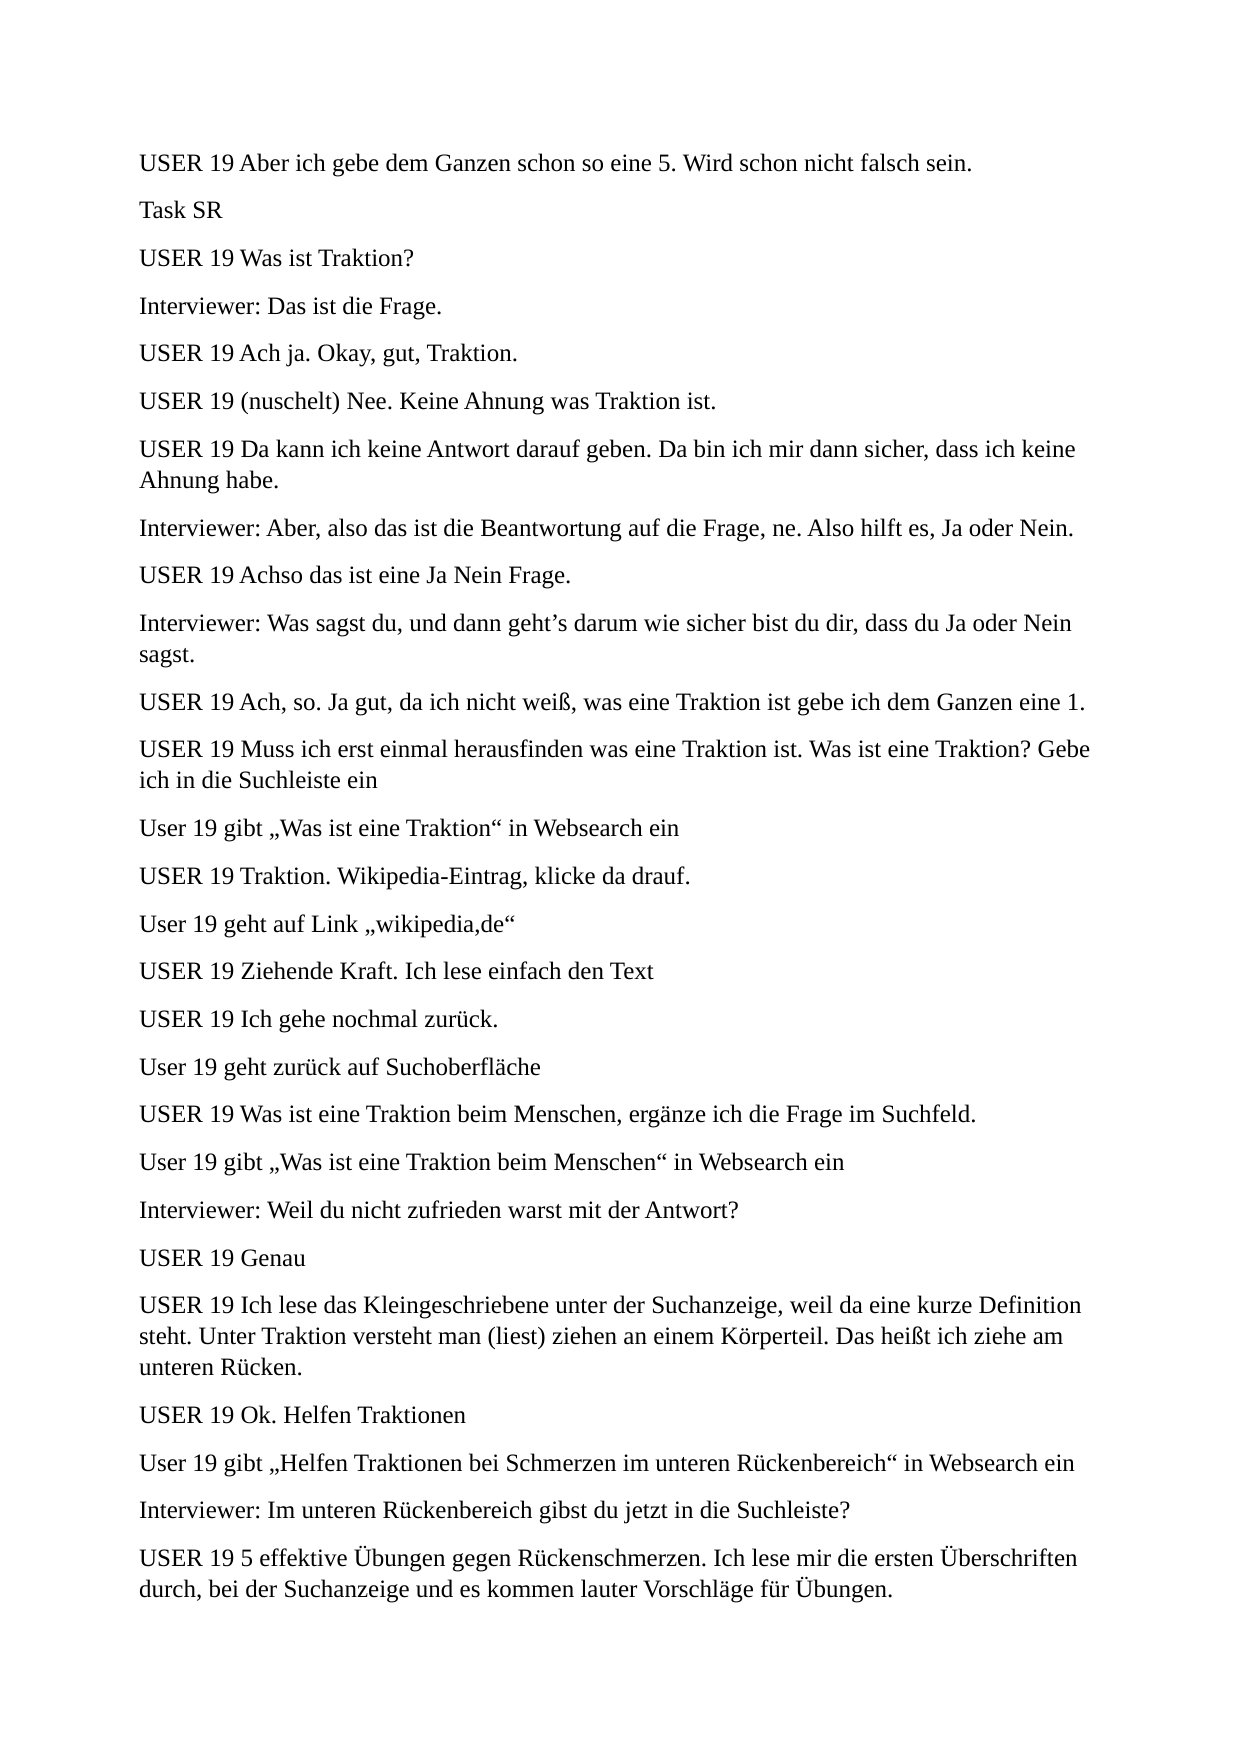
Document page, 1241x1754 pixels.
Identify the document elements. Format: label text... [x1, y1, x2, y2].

text USER 19 Aber ich gebe dem Ganzen schon so eine 5. Wird schon nicht falsch sein. [139, 148, 1101, 176]
text Interviewer: Was sagst du, und dann geht’s darum wie sicher bist du dir, dass du Ja oder Nein sagst. [139, 608, 1101, 668]
text User 19 gibt „Was ist eine Traktion beim Menschen“ in Websearch ein [139, 1147, 1101, 1176]
text USER 19 (nuschelt) Nee. Keine Ahnung was Traktion ist. [139, 386, 1101, 415]
text USER 19 Ok. Helfen Traktionen [139, 1400, 1101, 1429]
text USER 19 Ziehende Kraft. Ich lese einfach den Text [139, 956, 1101, 985]
text USER 19 Da kann ich keine Antwort darauf geben. Da bin ich mir dann sicher, dass ich keine Ahnung habe. [139, 434, 1101, 494]
text USER 19 Traktion. Wikipedia-Eintrag, klicke da drauf. [139, 861, 1101, 890]
text USER 19 Muss ich erst einmal herausfinden was eine Traktion ist. Was ist eine Traktion? Gebe ich in die Suchleiste ein [139, 734, 1101, 794]
text User 19 gibt „Was ist eine Traktion“ in Websearch ein [139, 813, 1101, 842]
text USER 19 Ach ja. Okay, gut, Traktion. [139, 338, 1101, 367]
text USER 19 Genau [139, 1243, 1101, 1271]
text User 19 gibt „Helfen Traktionen bei Schmerzen im unteren Rückenbereich“ in Websearch ein [139, 1448, 1101, 1477]
text User 19 geht auf Link „wikipedia,de“ [139, 909, 1101, 937]
text USER 19 Ich lese das Kleingeschriebene unter der Suchanzeige, weil da eine kurze Definition steht. Unter Traktion versteht man (liest) ziehen an einem Körperteil. Das heißt ich ziehe am unteren Rücken. [139, 1290, 1101, 1381]
text Interviewer: Weil du nicht zufrieden warst mit der Antwort? [139, 1195, 1101, 1224]
text USER 19 Ach, so. Ja gut, da ich nicht weiß, was eine Traktion ist gebe ich dem Ganzen eine 1. [139, 687, 1101, 716]
text User 19 geht zurück auf Suchoberfläche [139, 1052, 1101, 1081]
text Interviewer: Im unteren Rückenbereich gibst du jetzt in die Suchleiste? [139, 1496, 1101, 1524]
text USER 19 Achso das ist eine Ja Nein Frage. [139, 560, 1101, 589]
text USER 19 Was ist Traktion? [139, 243, 1101, 272]
text USER 19 Was ist eine Traktion beim Menschen, ergänze ich die Frage im Suchfeld. [139, 1099, 1101, 1128]
text USER 19 Ich gehe nochmal zurück. [139, 1004, 1101, 1033]
text Interviewer: Das ist die Frage. [139, 291, 1101, 319]
text Task SR [139, 195, 1101, 224]
text USER 19 5 effektive Übungen gegen Rückenschmerzen. Ich lese mir die ersten Überschriften durch, bei der Suchanzeige und es kommen lauter Vorschläge für Übungen. [139, 1543, 1101, 1603]
text Interviewer: Aber, also das ist die Beantwortung auf die Frage, ne. Also hilft es, Ja oder Nein. [139, 513, 1101, 541]
